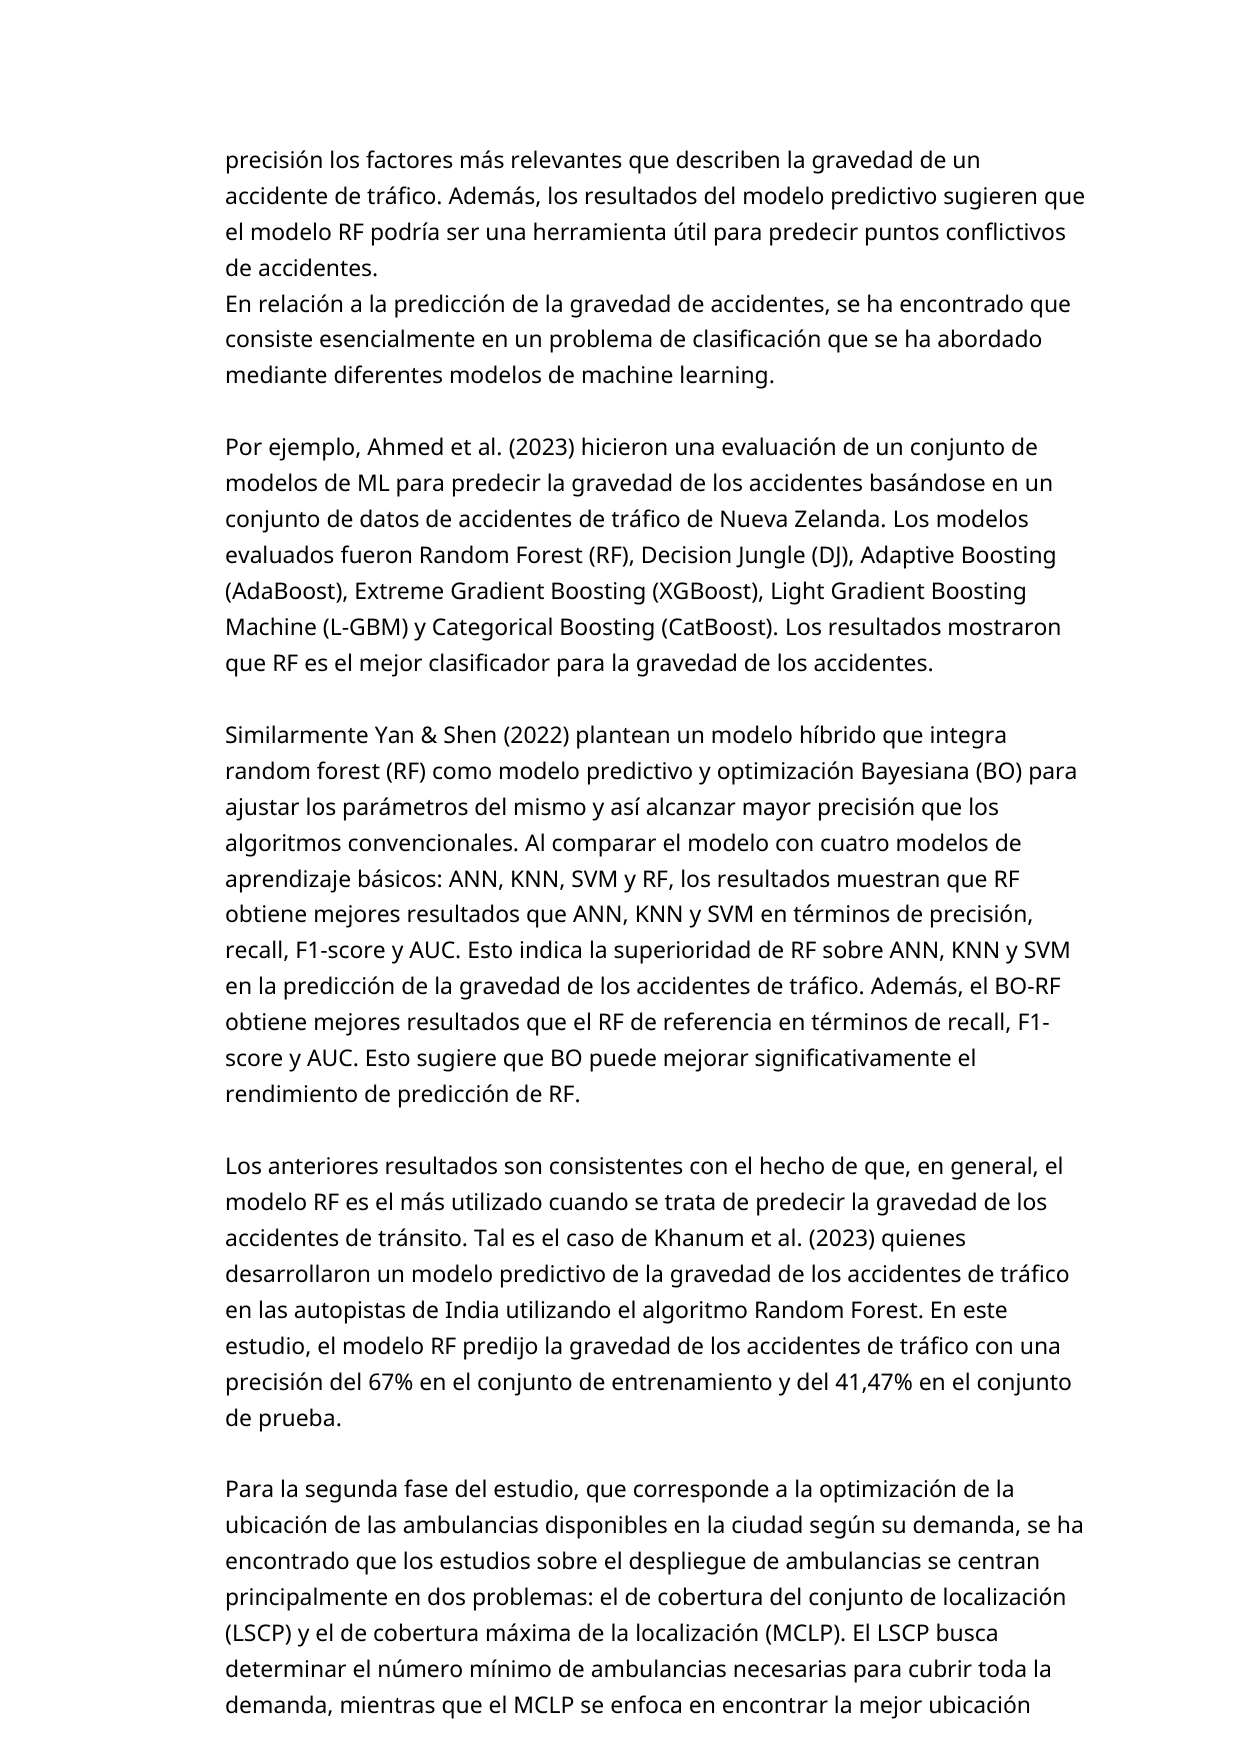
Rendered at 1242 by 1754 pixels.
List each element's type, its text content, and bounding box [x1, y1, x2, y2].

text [225, 1473, 1087, 1720]
text Por ejemplo, Ahmed et al. hicieron una evaluación de un conjunto de modelos de ML para predecir la gravedad de los accidentes basándose en un conjunto de datos de accidentes de tráfico de Nueva Zelanda. Los modelos evaluados fueron Random Forest (RF), Decision Jungle (DJ), Adaptive Boosting (AdaBoost), Extreme Gradient Boosting (XGBoost), Light Gradient Boosting Machine (L-GBM) y Categorical Boosting (CatBoost). Los resultados mostraron que RF es el mejor clasificador para la gravedad de los accidentes. [225, 431, 1087, 678]
text Los anteriores resultados son consistentes con el hecho de que, en general, el modelo RF es el más utilizado cuando se trata de predecir la gravedad de los accidentes de tránsito. Tal es el caso de Khanum et al. quienes desarrollaron un modelo predictivo de la gravedad de los accidentes de tráfico en las autopistas de India utilizando el algoritmo Random Forest. En este estudio, el modelo RF predijo la gravedad de los accidentes de tráfico con una precisión del 67% en el conjunto de entrenamiento y del 41,47% en el conjunto de prueba. [225, 1150, 1087, 1433]
text Similarmente Yan & Shen plantean un modelo híbrido que integra random forest (RF) como modelo predictivo y optimización Bayesiana (BO) para ajustar los parámetros del mismo y así alcanzar mayor precisión que los algoritmos convencionales. Al comparar el modelo con cuatro modelos de aprendizaje básicos: ANN, KNN, SVM y RF, los resultados muestran que RF obtiene mejores resultados que ANN, KNN y SVM en términos de precisión, recall, F1-score y AUC. Esto indica la superioridad de RF sobre ANN, KNN y SVM en la predicción de la gravedad de los accidentes de tráfico. Además, el BO-RF obtiene mejores resultados que el RF de referencia en términos de recall, F1-score y AUC. Esto sugiere que BO puede mejorar significativamente el rendimiento de predicción de RF. [225, 719, 1087, 1109]
text En relación a la predicción de la gravedad de accidentes, se ha encontrado que consiste esencialmente en un problema de clasificación que se ha abordado mediante diferentes modelos de machine learning. [225, 287, 1087, 391]
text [225, 144, 1087, 283]
